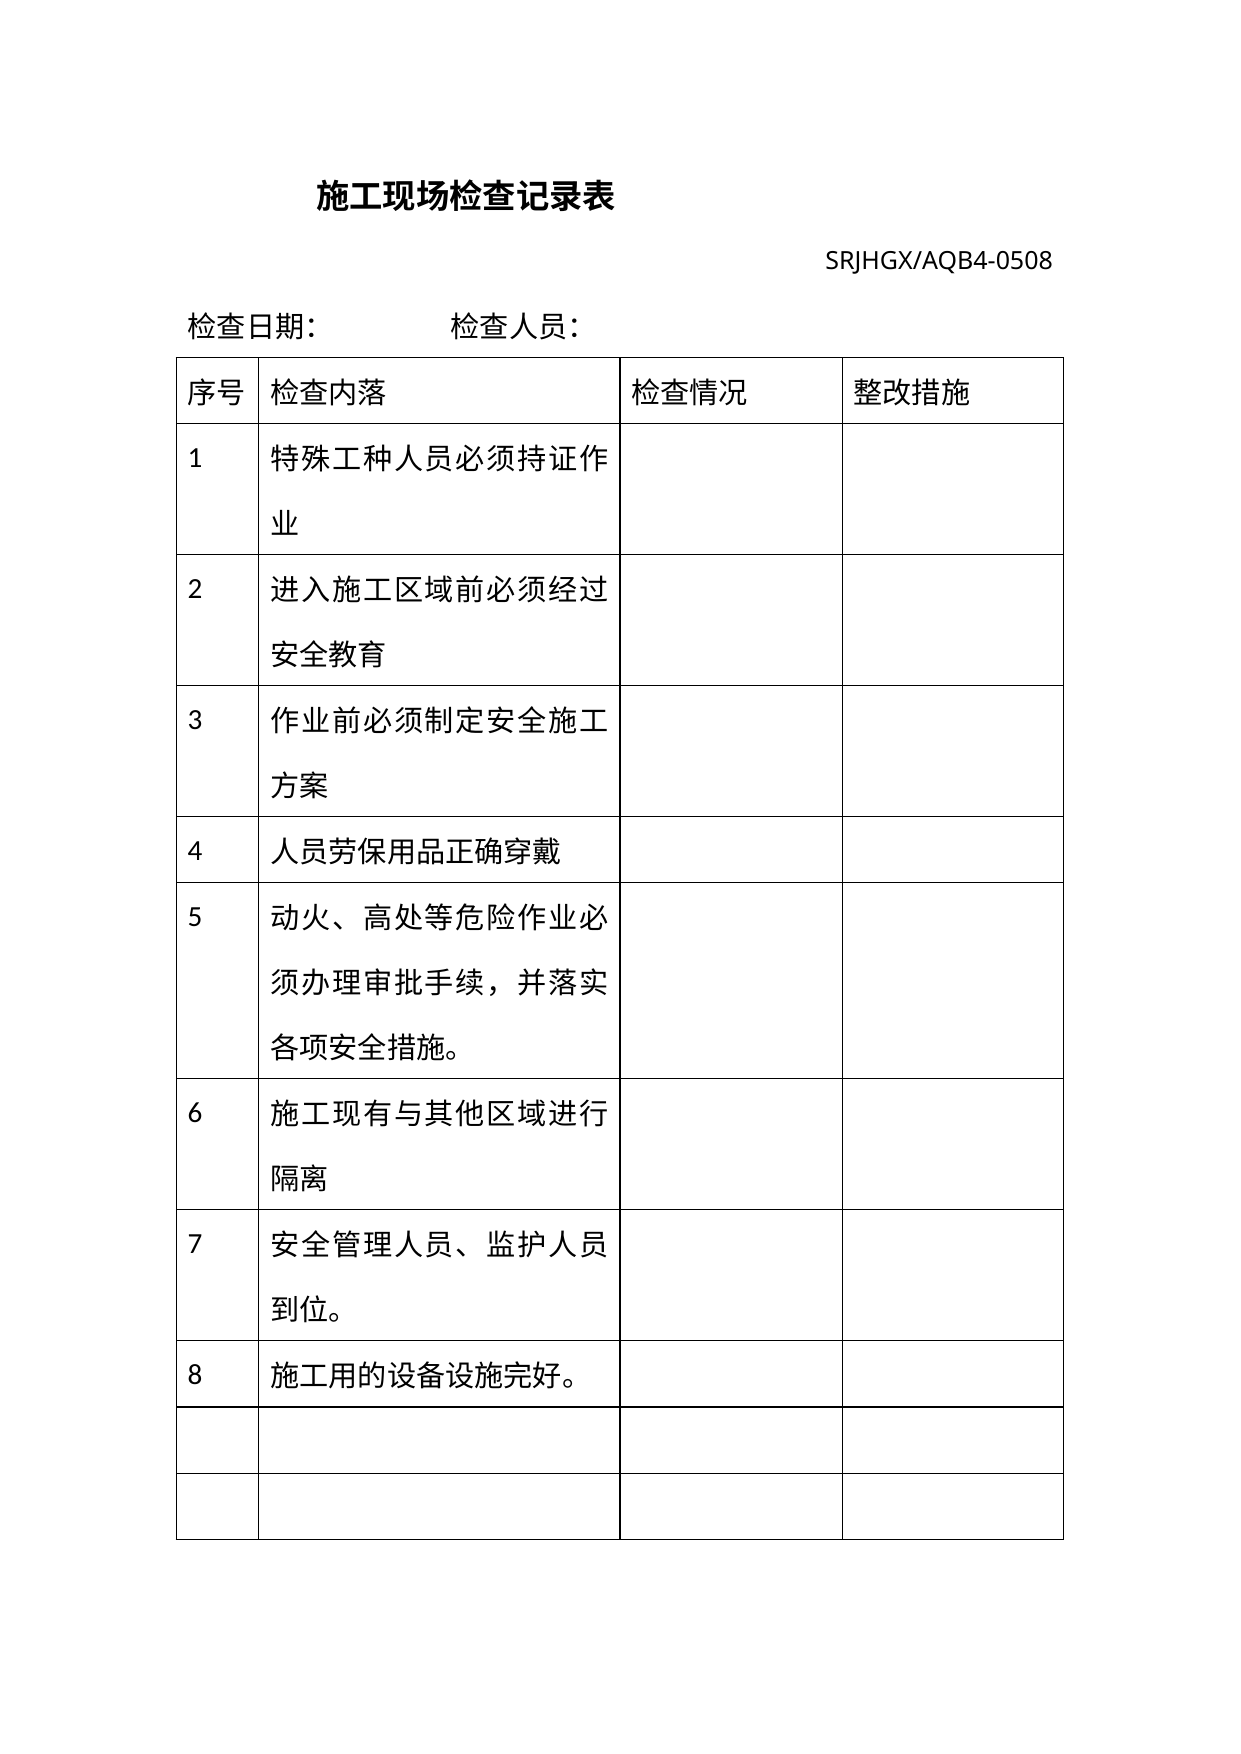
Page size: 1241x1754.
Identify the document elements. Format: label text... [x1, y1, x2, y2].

table_cell [621, 1408, 842, 1472]
table_cell 作业前必须制定安全施工方案 [259, 686, 619, 816]
table_cell 人员劳保用品正确穿戴 [259, 817, 619, 882]
table_cell 3 [177, 686, 258, 816]
table_cell 1 [177, 424, 258, 554]
table_cell [621, 883, 842, 1078]
table_cell [621, 686, 842, 816]
table_cell [843, 424, 1063, 554]
table_cell 2 [177, 555, 258, 685]
table_header 序号 [177, 358, 258, 423]
table_cell [621, 1210, 842, 1340]
table_cell [621, 1474, 842, 1538]
table_cell 进入施工区域前必须经过安全教育 [259, 555, 619, 685]
table_cell [843, 1079, 1063, 1209]
table_cell [177, 1474, 258, 1538]
table_cell [843, 883, 1063, 1078]
table_cell [259, 1408, 619, 1472]
table_cell [621, 817, 842, 882]
table_cell [843, 1474, 1063, 1538]
table_cell 特殊工种人员必须持证作业 [259, 424, 619, 554]
table_cell 4 [177, 817, 258, 882]
table_cell [177, 1408, 258, 1472]
table_cell 施工用的设备设施完好。 [259, 1341, 619, 1406]
table_cell [843, 1210, 1063, 1340]
table_header 检查情况 [621, 358, 842, 423]
table_cell 安全管理人员、监护人员到位。 [259, 1210, 619, 1340]
table_cell 施工现有与其他区域进行隔离 [259, 1079, 619, 1209]
table_cell [621, 424, 842, 554]
table_cell [843, 1408, 1063, 1472]
table_cell 动火、高处等危险作业必须办理审批手续，并落实各项安全措施。 [259, 883, 619, 1078]
table_cell [843, 555, 1063, 685]
table_cell 6 [177, 1079, 258, 1209]
table_cell [843, 817, 1063, 882]
table_cell [259, 1474, 619, 1538]
table_cell [621, 555, 842, 685]
table_cell [621, 1341, 842, 1406]
table_cell 7 [177, 1210, 258, 1340]
table_cell [843, 686, 1063, 816]
table_cell [621, 1079, 842, 1209]
text 检查日期： 检查人员： [187, 292, 1053, 357]
table_cell 8 [177, 1341, 258, 1406]
table_header 检查内落 [259, 358, 619, 423]
table_cell [843, 1341, 1063, 1406]
table_header 整改措施 [843, 358, 1063, 423]
table_cell 5 [177, 883, 258, 1078]
text 施工现场检查记录表 [187, 162, 1053, 227]
text SRJHGX/AQB4-0508 [187, 227, 1053, 292]
